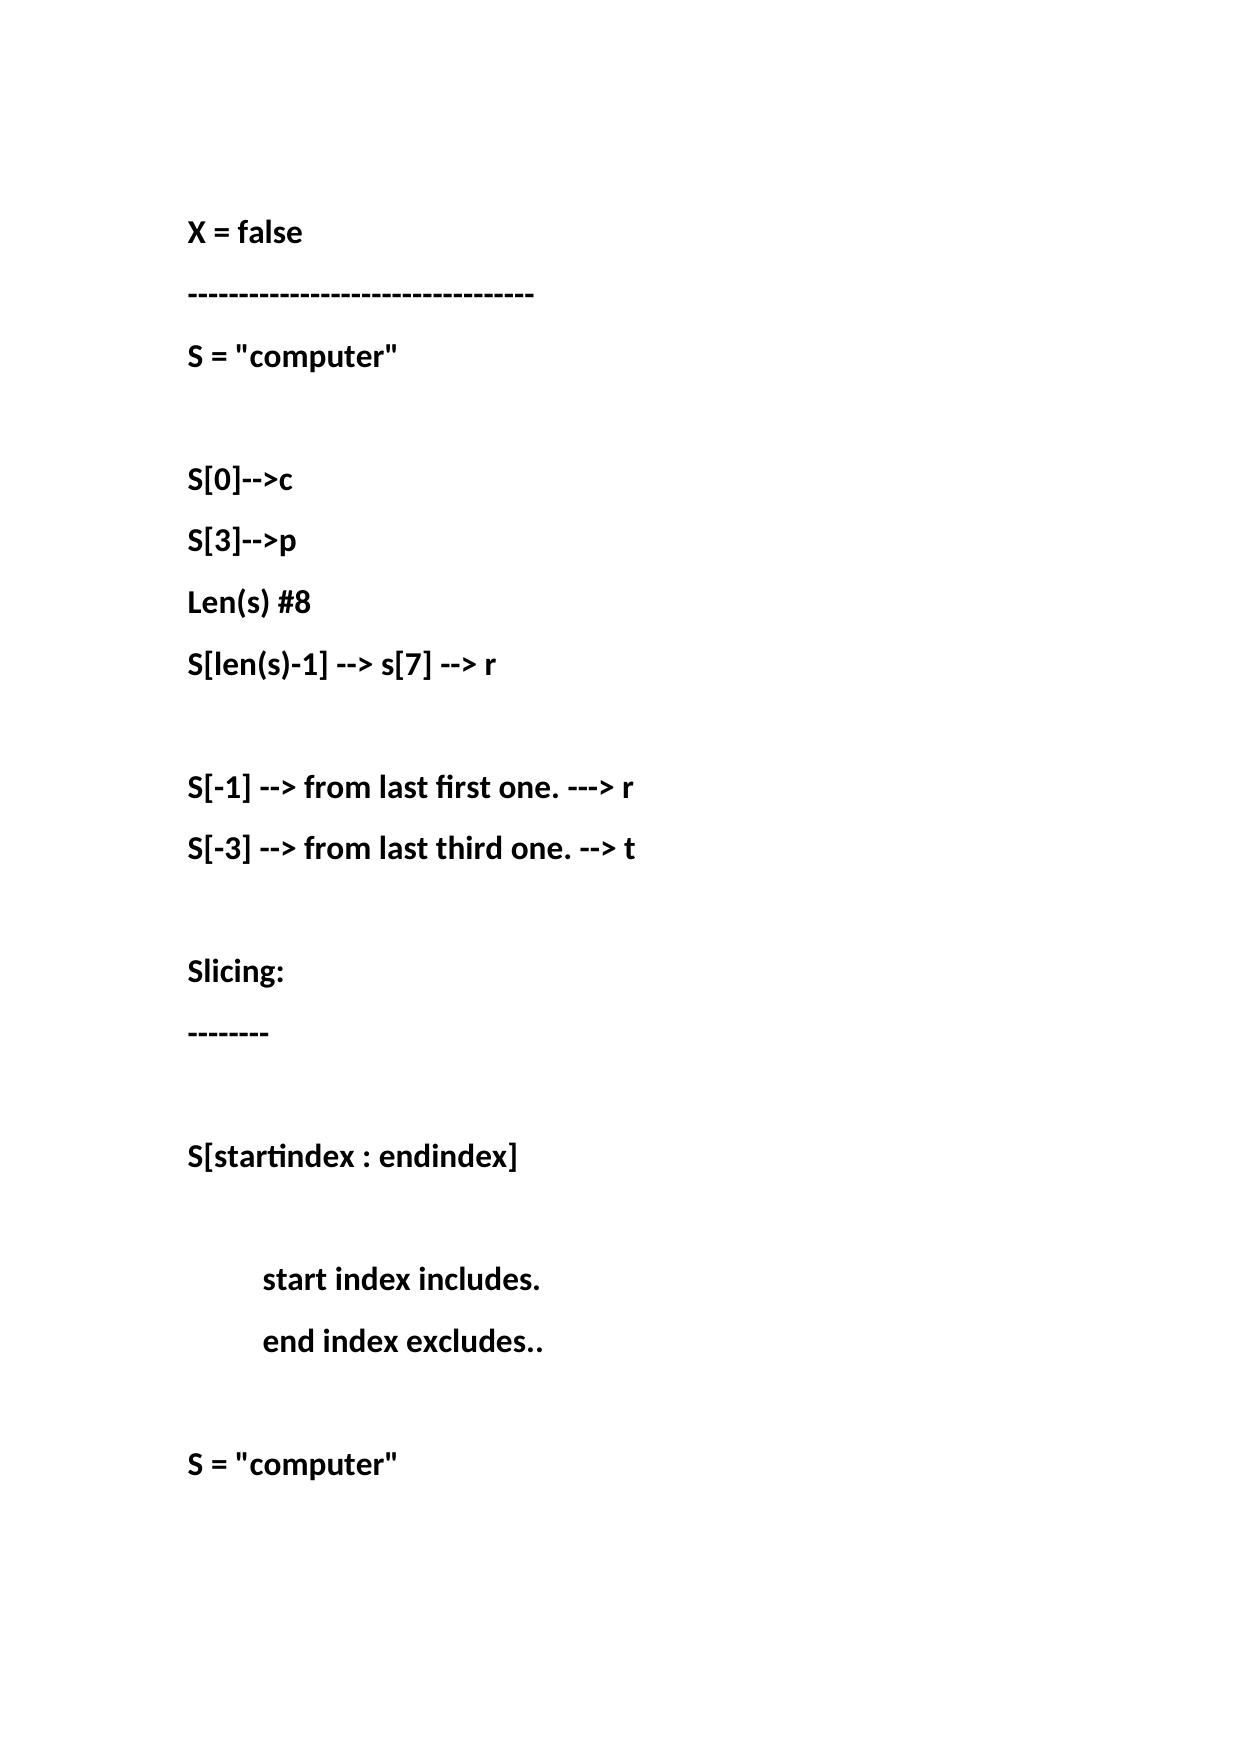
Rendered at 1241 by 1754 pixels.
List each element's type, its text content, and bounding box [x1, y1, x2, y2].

text S = "computer" [187, 1443, 1090, 1483]
text S[-1] --> from last first one. ---> r [187, 766, 1090, 806]
text ---------------------------------- [187, 273, 1090, 314]
text X = false [187, 212, 1090, 252]
text start index includes. [262, 1258, 1090, 1299]
text S = "computer" [187, 335, 1090, 375]
text S[3]-->p [187, 519, 1090, 560]
text S[-3] --> from last third one. --> t [187, 827, 1090, 868]
text end index excludes.. [262, 1320, 1090, 1360]
text S[startindex : endindex] [187, 1135, 1090, 1176]
text S[0]-->c [187, 458, 1090, 498]
text Slicing: [187, 950, 1090, 991]
text -------- [187, 1012, 1090, 1053]
text S[len(s)-1] --> s[7] --> r [187, 642, 1090, 683]
text Len(s) #8 [187, 581, 1090, 622]
